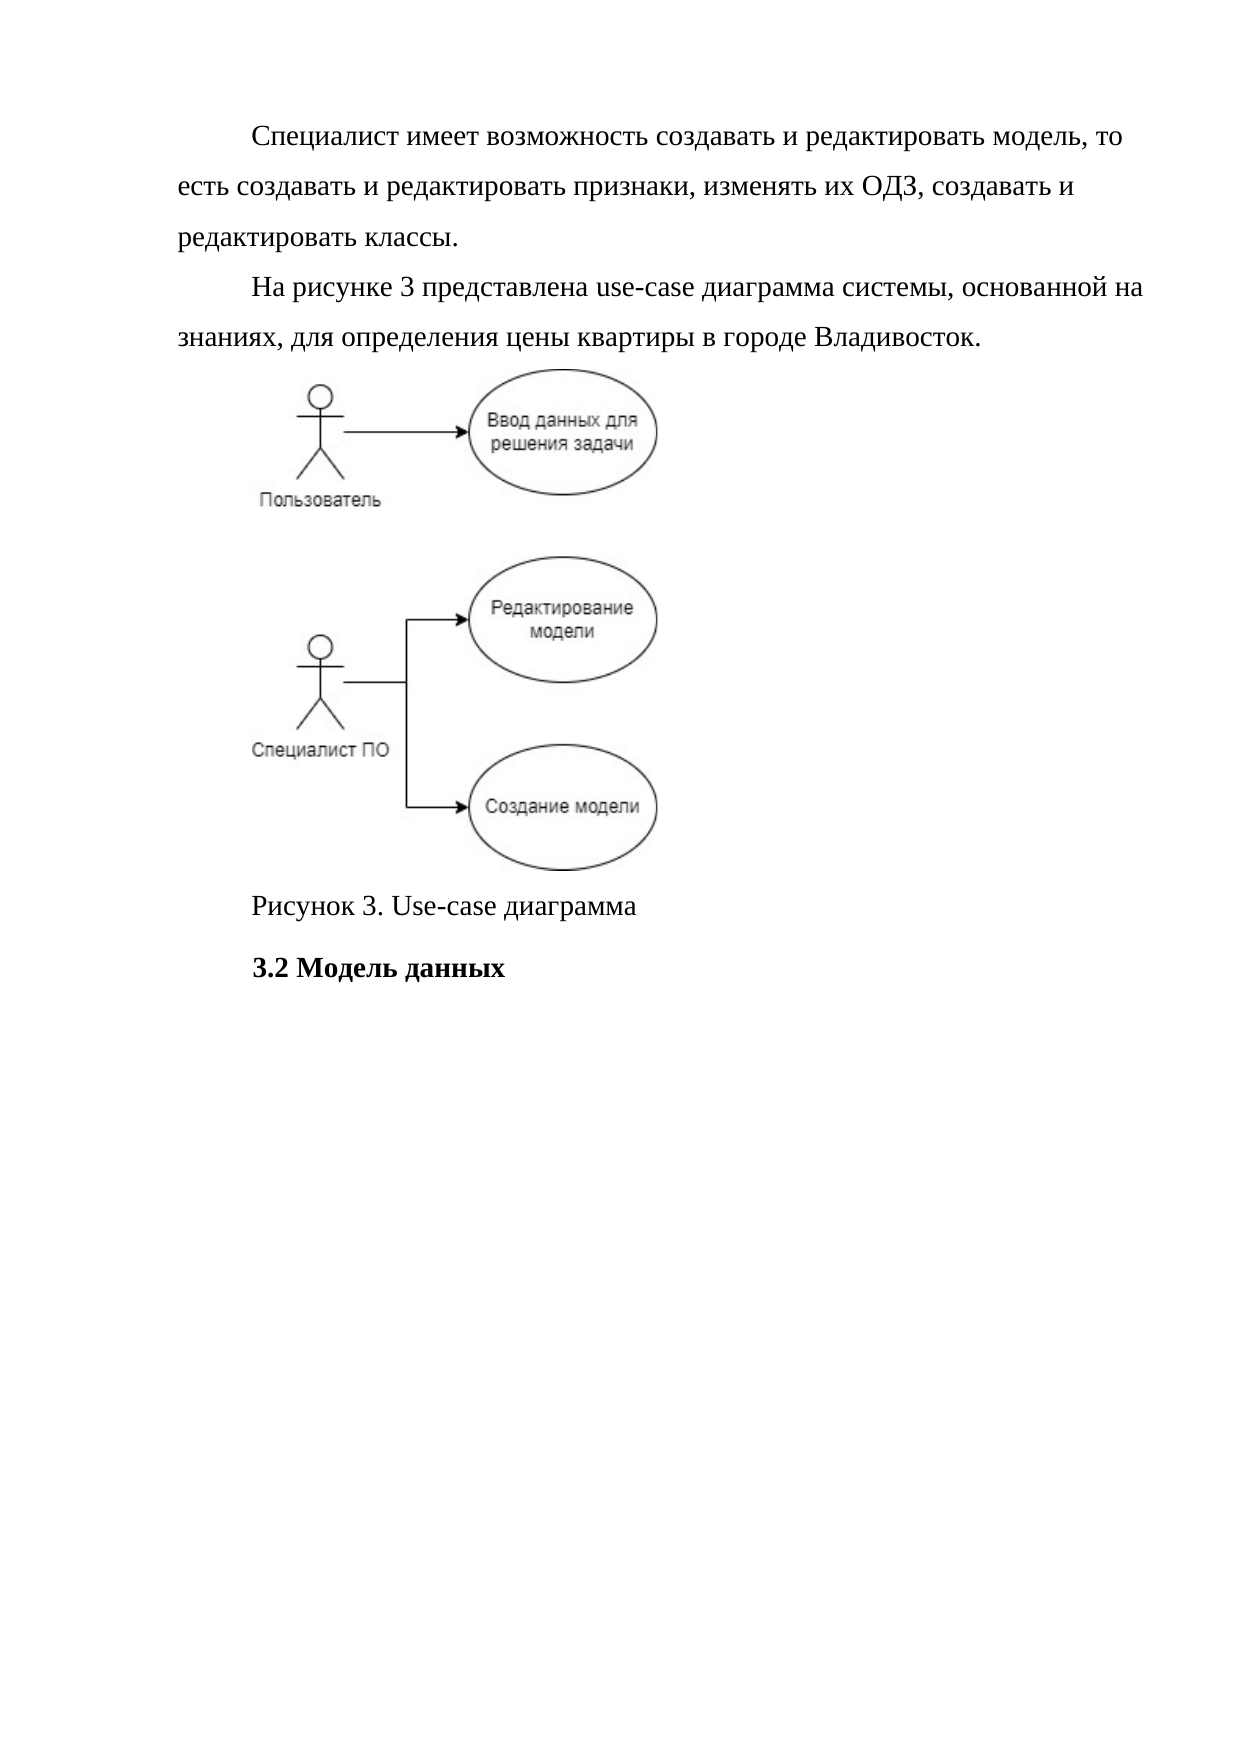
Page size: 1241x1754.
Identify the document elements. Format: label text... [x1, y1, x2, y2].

text Рисунок 3. Use-case диаграмма [177, 888, 1152, 921]
text На рисунке 3 представлена use-case диаграмма системы, основанной на знаниях, для определения цены квартиры в городе Владивосток. [177, 269, 1152, 353]
subtitle Модель данных [252, 951, 1152, 984]
picture [251, 369, 658, 871]
text Специалист имеет возможность создавать и редактировать модель, то есть создавать и редактировать признаки, изменять их ОДЗ, создавать и редактировать классы. [177, 118, 1152, 252]
